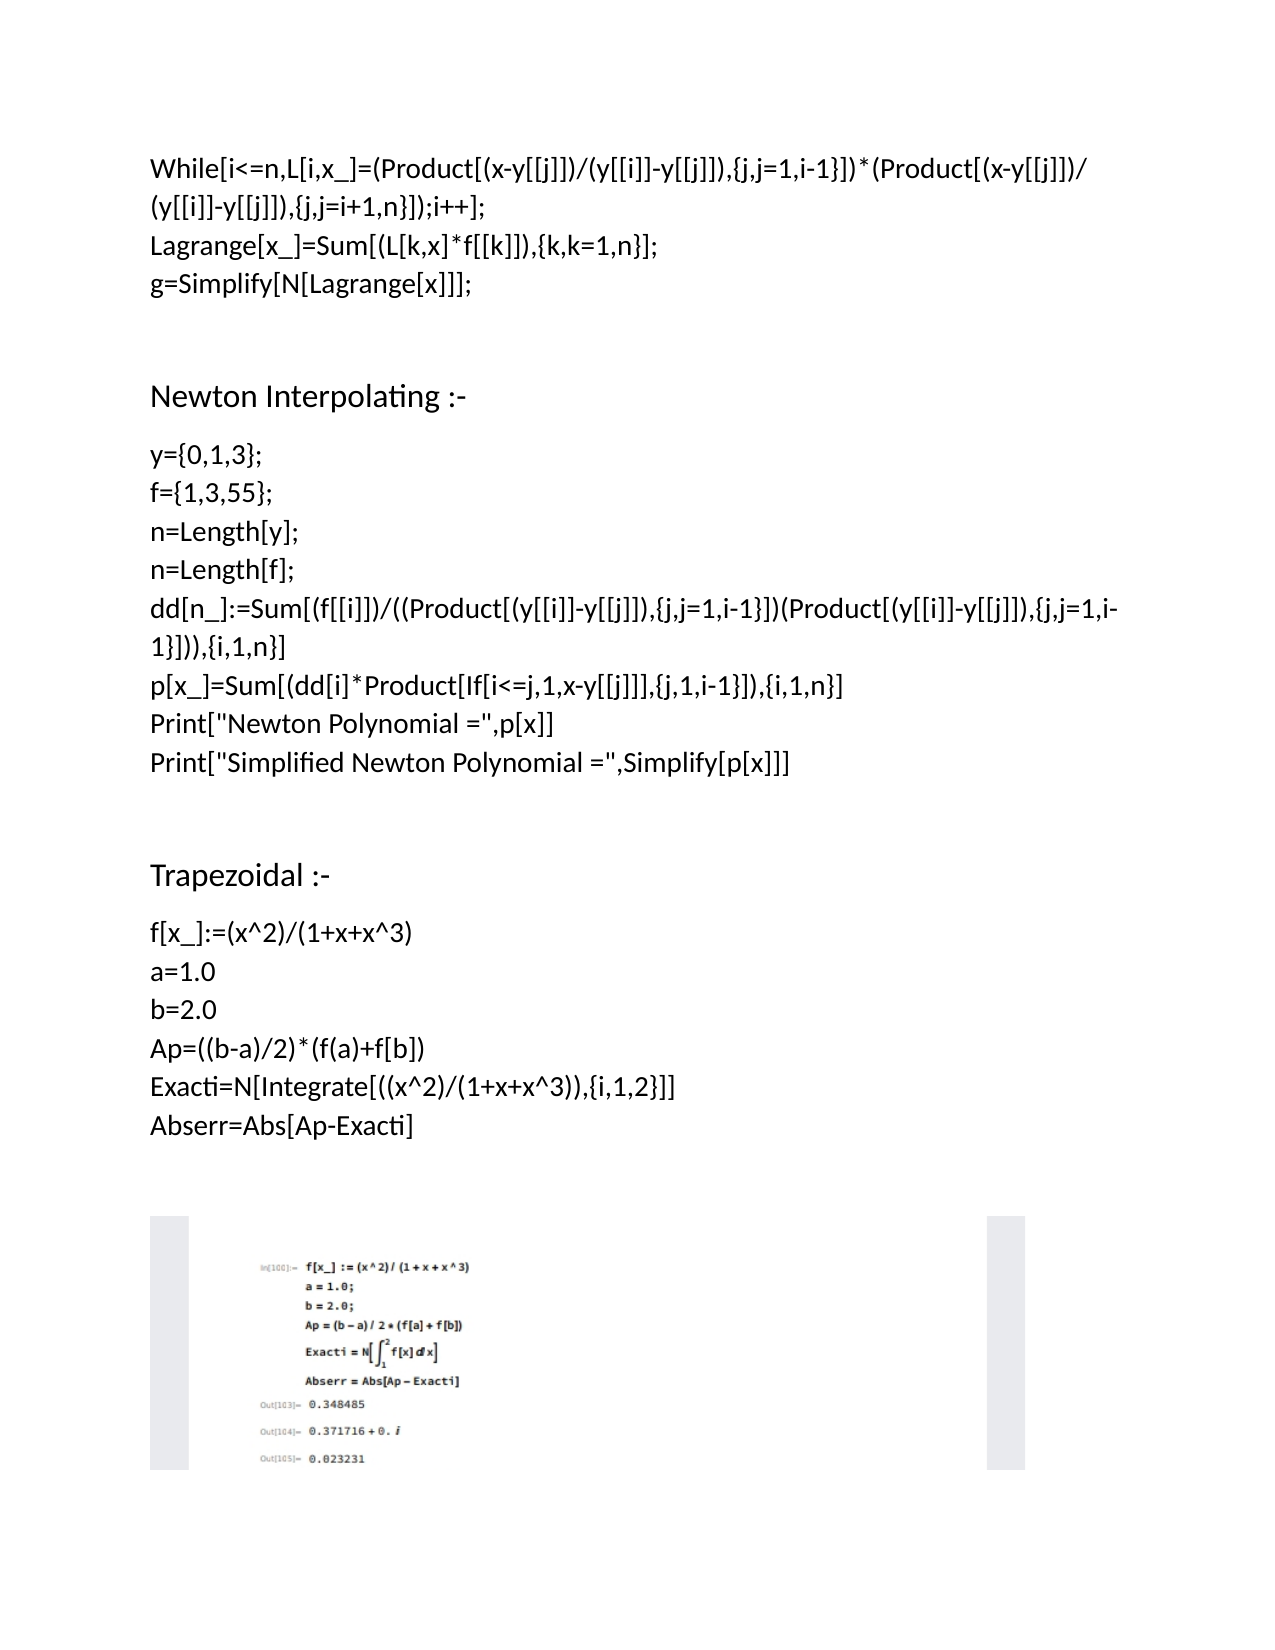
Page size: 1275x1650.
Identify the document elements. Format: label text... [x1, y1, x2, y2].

text y={0,1,3}; f={1,3,55}; n=Length[y]; n=Length[f]; dd[n_]:=Sum[(f[[i]])/((Product[(y[[i]]-y[[j]]),{j,j=1,i-1}])(Product[(y[[i]]-y[[j]]),{j,j=1,i-1}])),{i,1,n}] p[x_]=Sum[(dd[i]*Product[If[i<=j,1,x-y[[j]]],{j,1,i-1}]),{i,1,n}] Print["Newton Polynomial =",p[x]] Print["Simplified Newton Polynomial =",Simplify[p[x]]] [150, 436, 1125, 779]
text Trapezoidal :- [150, 854, 1125, 894]
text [150, 150, 1125, 301]
text f[x_]:=(x^2)/(1+x+x^3) a=1.0 b=2.0 Ap=((b-a)/2)*(f(a)+f[b]) Exacti=N[Integrate[((x^2)/(1+x+x^3)),{i,1,2}]] Abserr=Abs[Ap-Exacti] [150, 914, 1125, 1142]
text Newton Interpolating :- [150, 376, 1125, 416]
picture [150, 1216, 1025, 1470]
